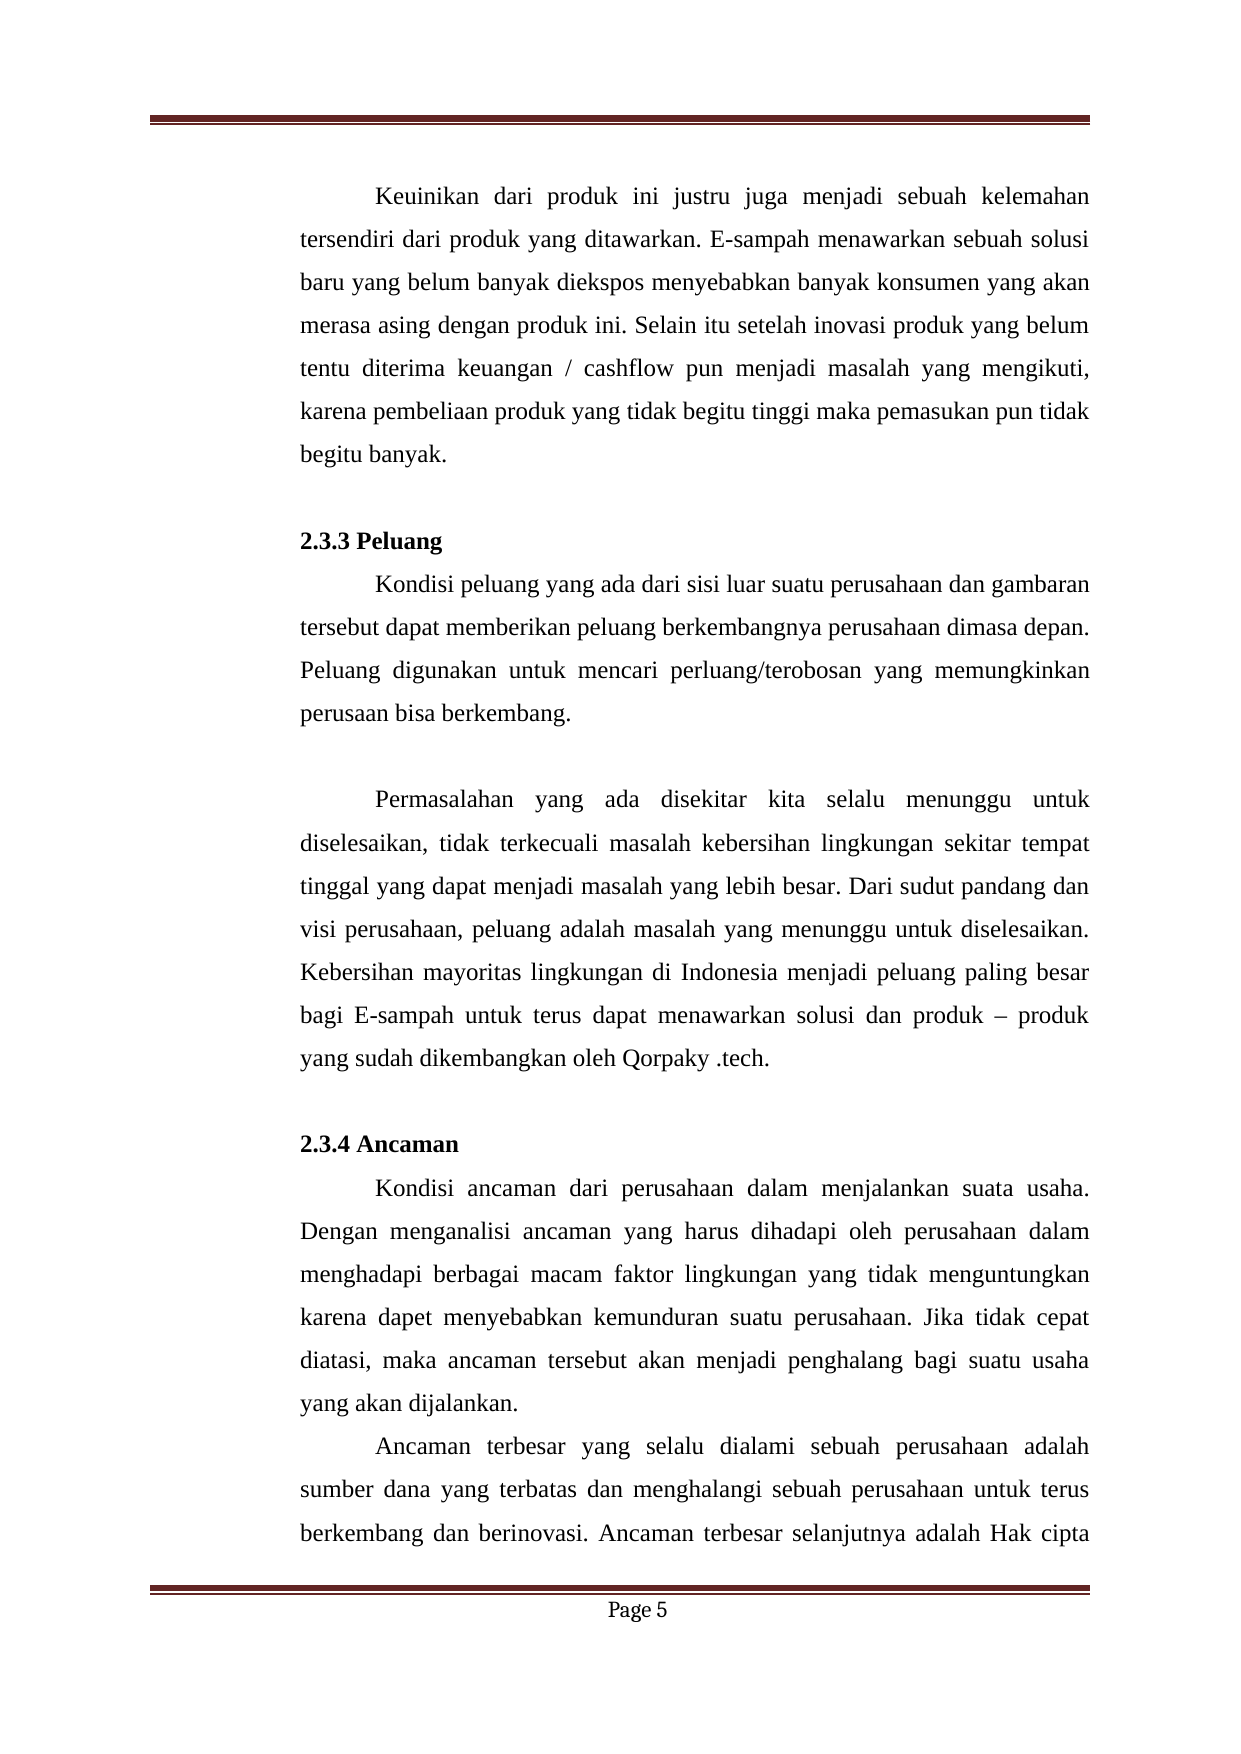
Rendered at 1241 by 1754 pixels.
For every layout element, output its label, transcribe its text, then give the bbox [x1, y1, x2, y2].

text Kondisi ancaman dari perusahaan dalam menjalankan suata usaha. Dengan menganalisi ancaman yang harus dihadapi oleh perusahaan dalam menghadapi berbagai macam faktor lingkungan yang tidak menguntungkan karena dapet menyebabkan kemunduran suatu perusahaan. Jika tidak cepat diatasi, maka ancaman tersebut akan menjadi penghalang bagi suatu usaha yang akan dijalankan. [300, 1173, 1090, 1417]
text 2.3.3 Peluang [225, 526, 1090, 554]
text Permasalahan yang ada disekitar kita selalu menunggu untuk diselesaikan, tidak terkecuali masalah kebersihan lingkungan sekitar tempat tinggal yang dapat menjadi masalah yang lebih besar. Dari sudut pandang dan visi perusahaan, peluang adalah masalah yang menunggu untuk diselesaikan. Kebersihan mayoritas lingkungan di Indonesia menjadi peluang paling besar bagi E-sampah untuk terus dapat menawarkan solusi dan produk – produk yang sudah dikembangkan oleh Qorpaky .tech. [300, 784, 1090, 1072]
text 2.3.4 Ancaman [225, 1129, 1090, 1158]
text Kondisi peluang yang ada dari sisi luar suatu perusahaan dan gambaran tersebut dapat memberikan peluang berkembangnya perusahaan dimasa depan. Peluang digunakan untuk mencari perluang/terobosan yang memungkinkan perusaan bisa berkembang. [300, 569, 1090, 727]
text Keuinikan dari produk ini justru juga menjadi sebuah kelemahan tersendiri dari produk yang ditawarkan. E-sampah menawarkan sebuah solusi baru yang belum banyak diekspos menyebabkan banyak konsumen yang akan merasa asing dengan produk ini. Selain itu setelah inovasi produk yang belum tentu diterima keuangan / cashflow pun menjadi masalah yang mengikuti, karena pembeliaan produk yang tidak begitu tinggi maka pemasukan pun tidak begitu banyak. [300, 181, 1090, 468]
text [300, 1431, 1090, 1546]
